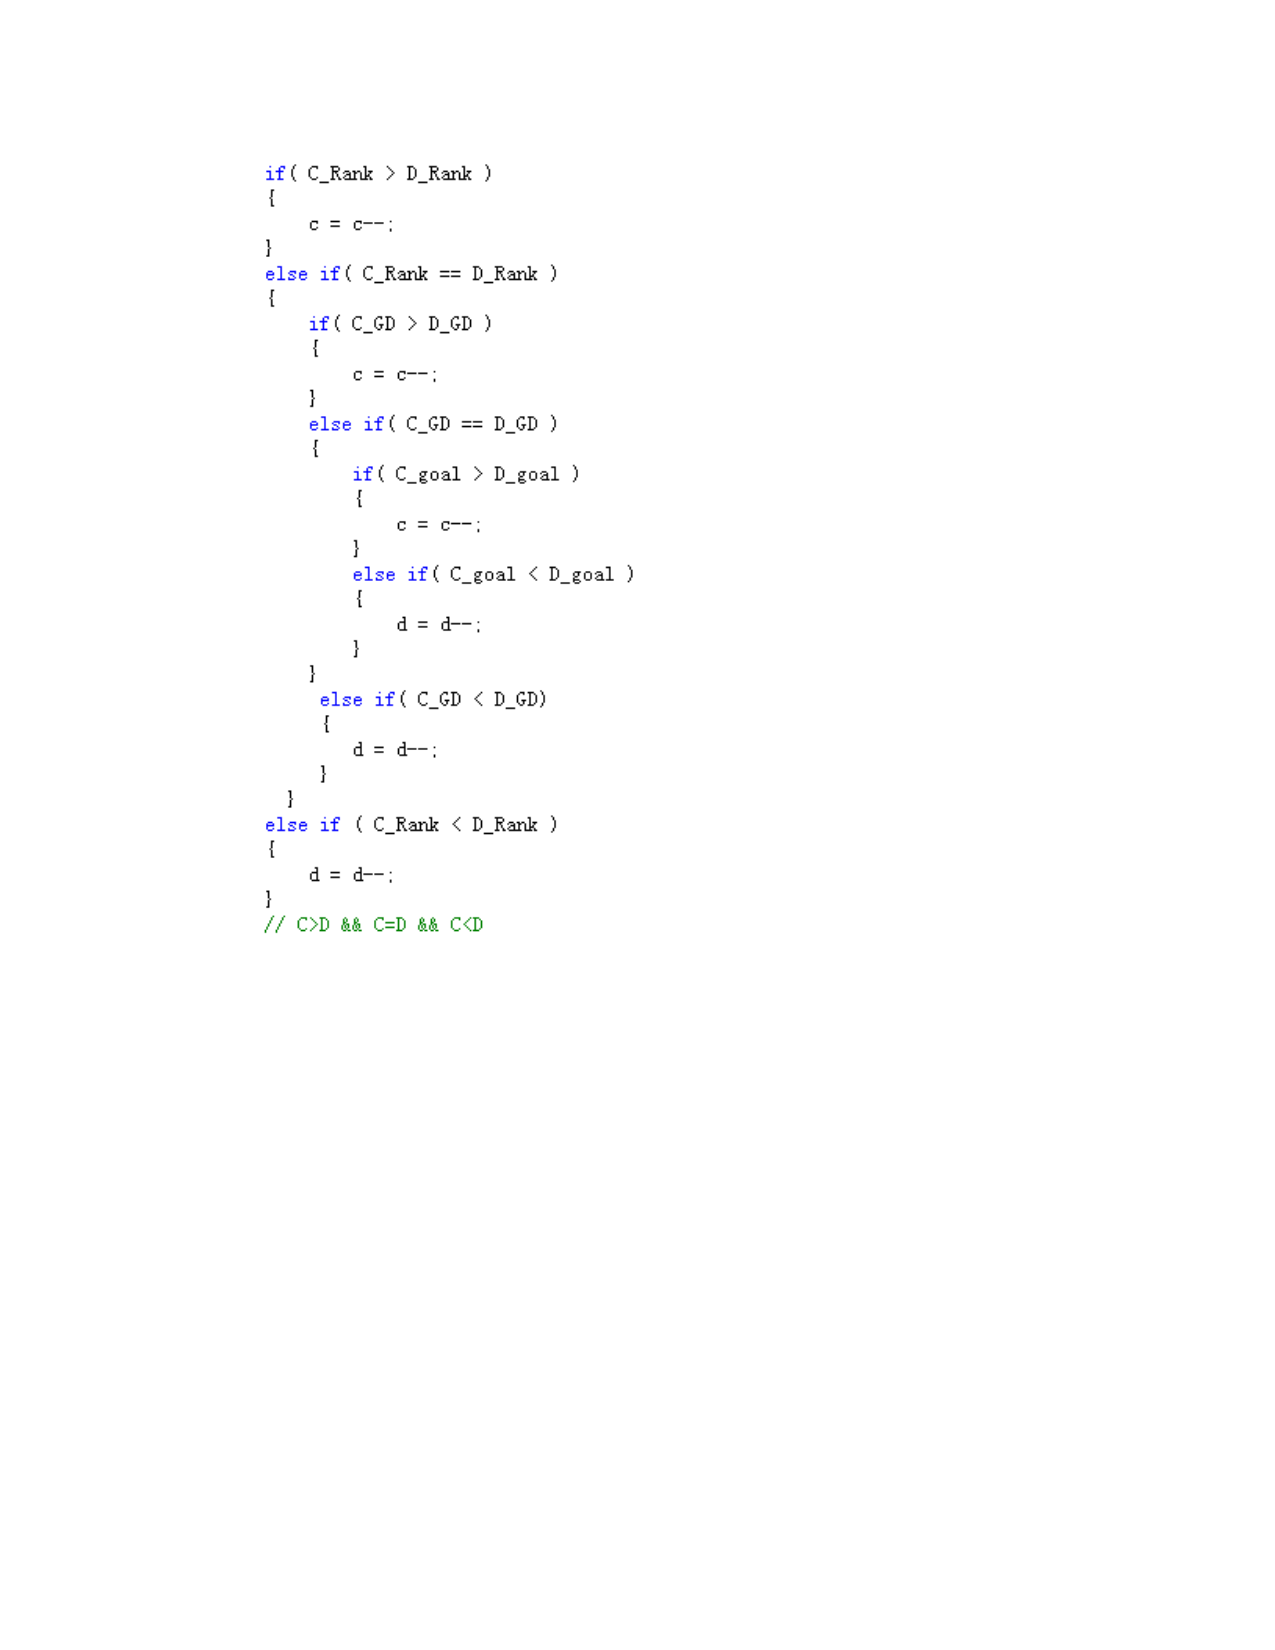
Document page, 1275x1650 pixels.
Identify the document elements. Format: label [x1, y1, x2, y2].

picture [229, 150, 1046, 966]
